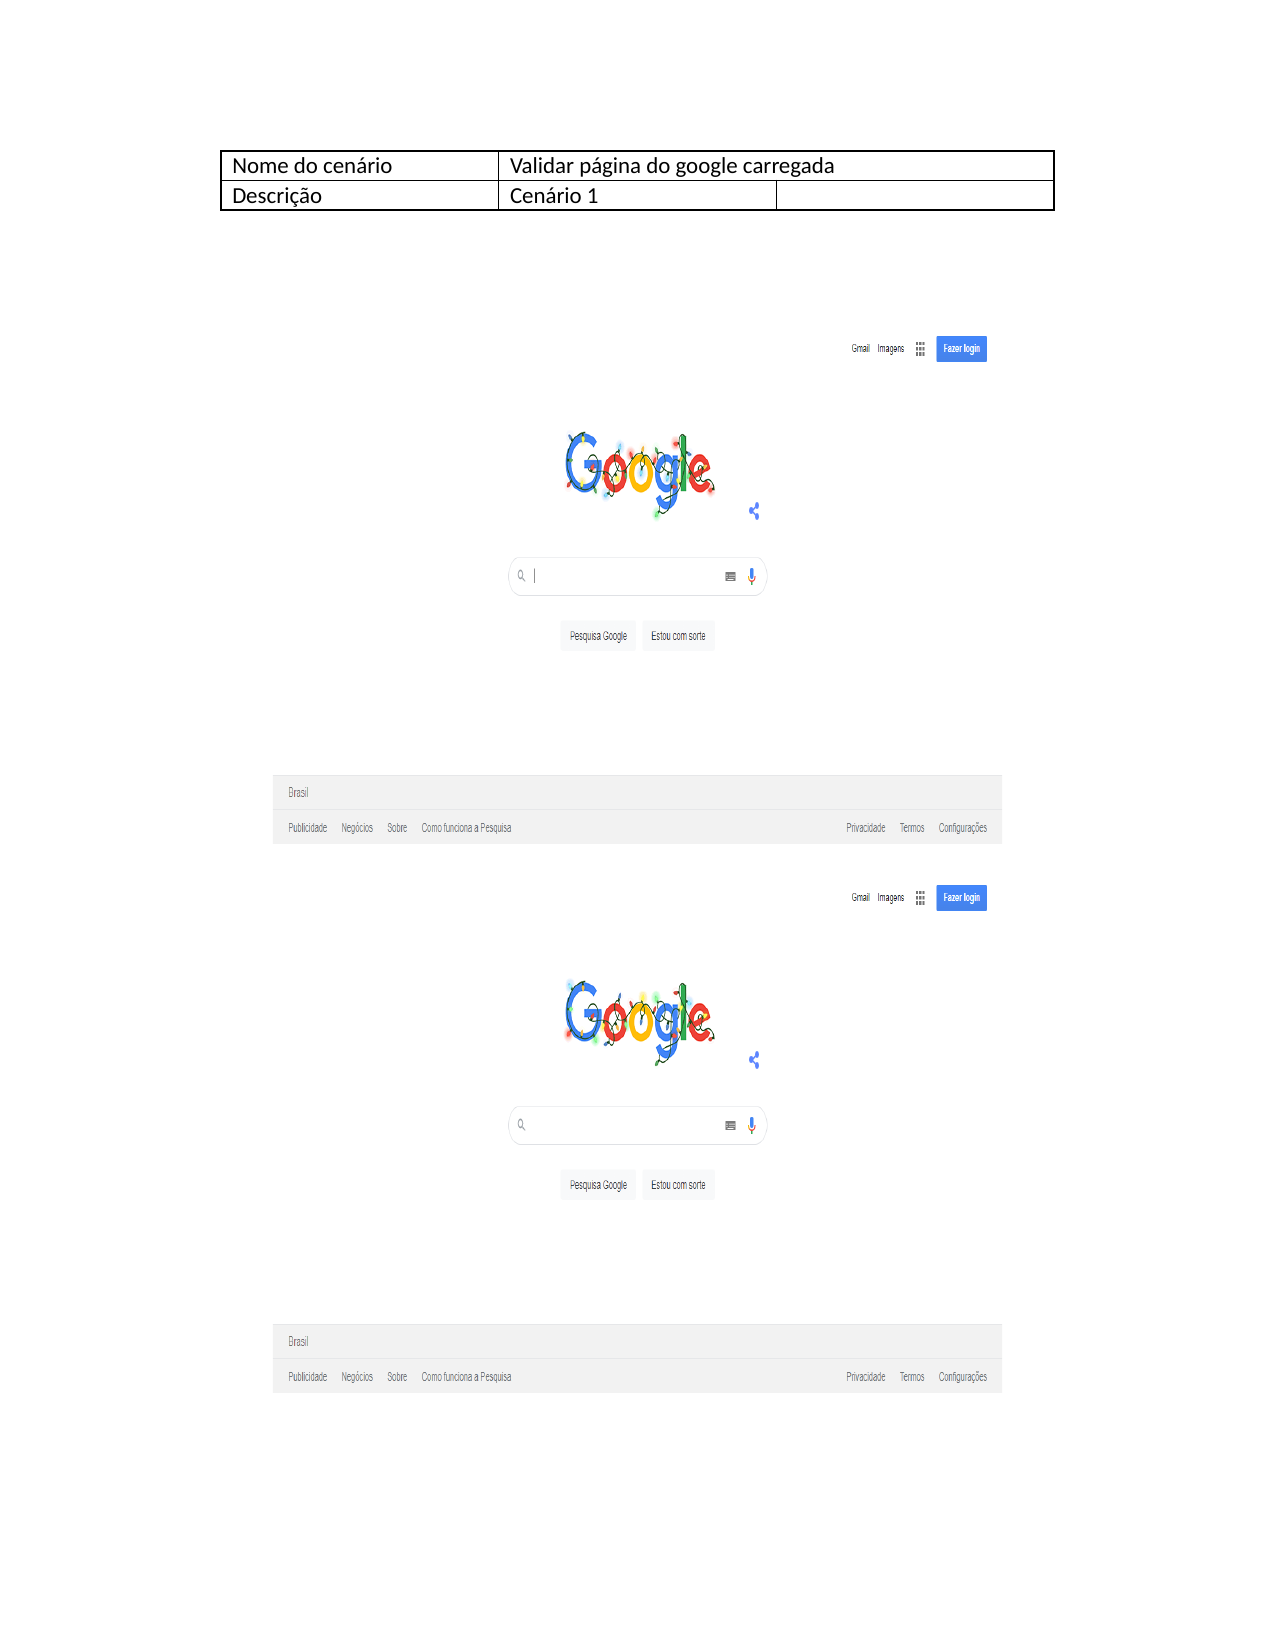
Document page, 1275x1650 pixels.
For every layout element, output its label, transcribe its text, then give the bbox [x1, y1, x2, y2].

table_header Validar página do google carregada [499, 152, 1053, 179]
picture [272, 322, 1003, 844]
table_header Nome do cenário [222, 152, 498, 179]
table_cell Descrição [222, 181, 498, 209]
picture [272, 871, 1003, 1393]
table_cell Cenário 1 [499, 181, 776, 209]
table_cell [777, 181, 1053, 209]
